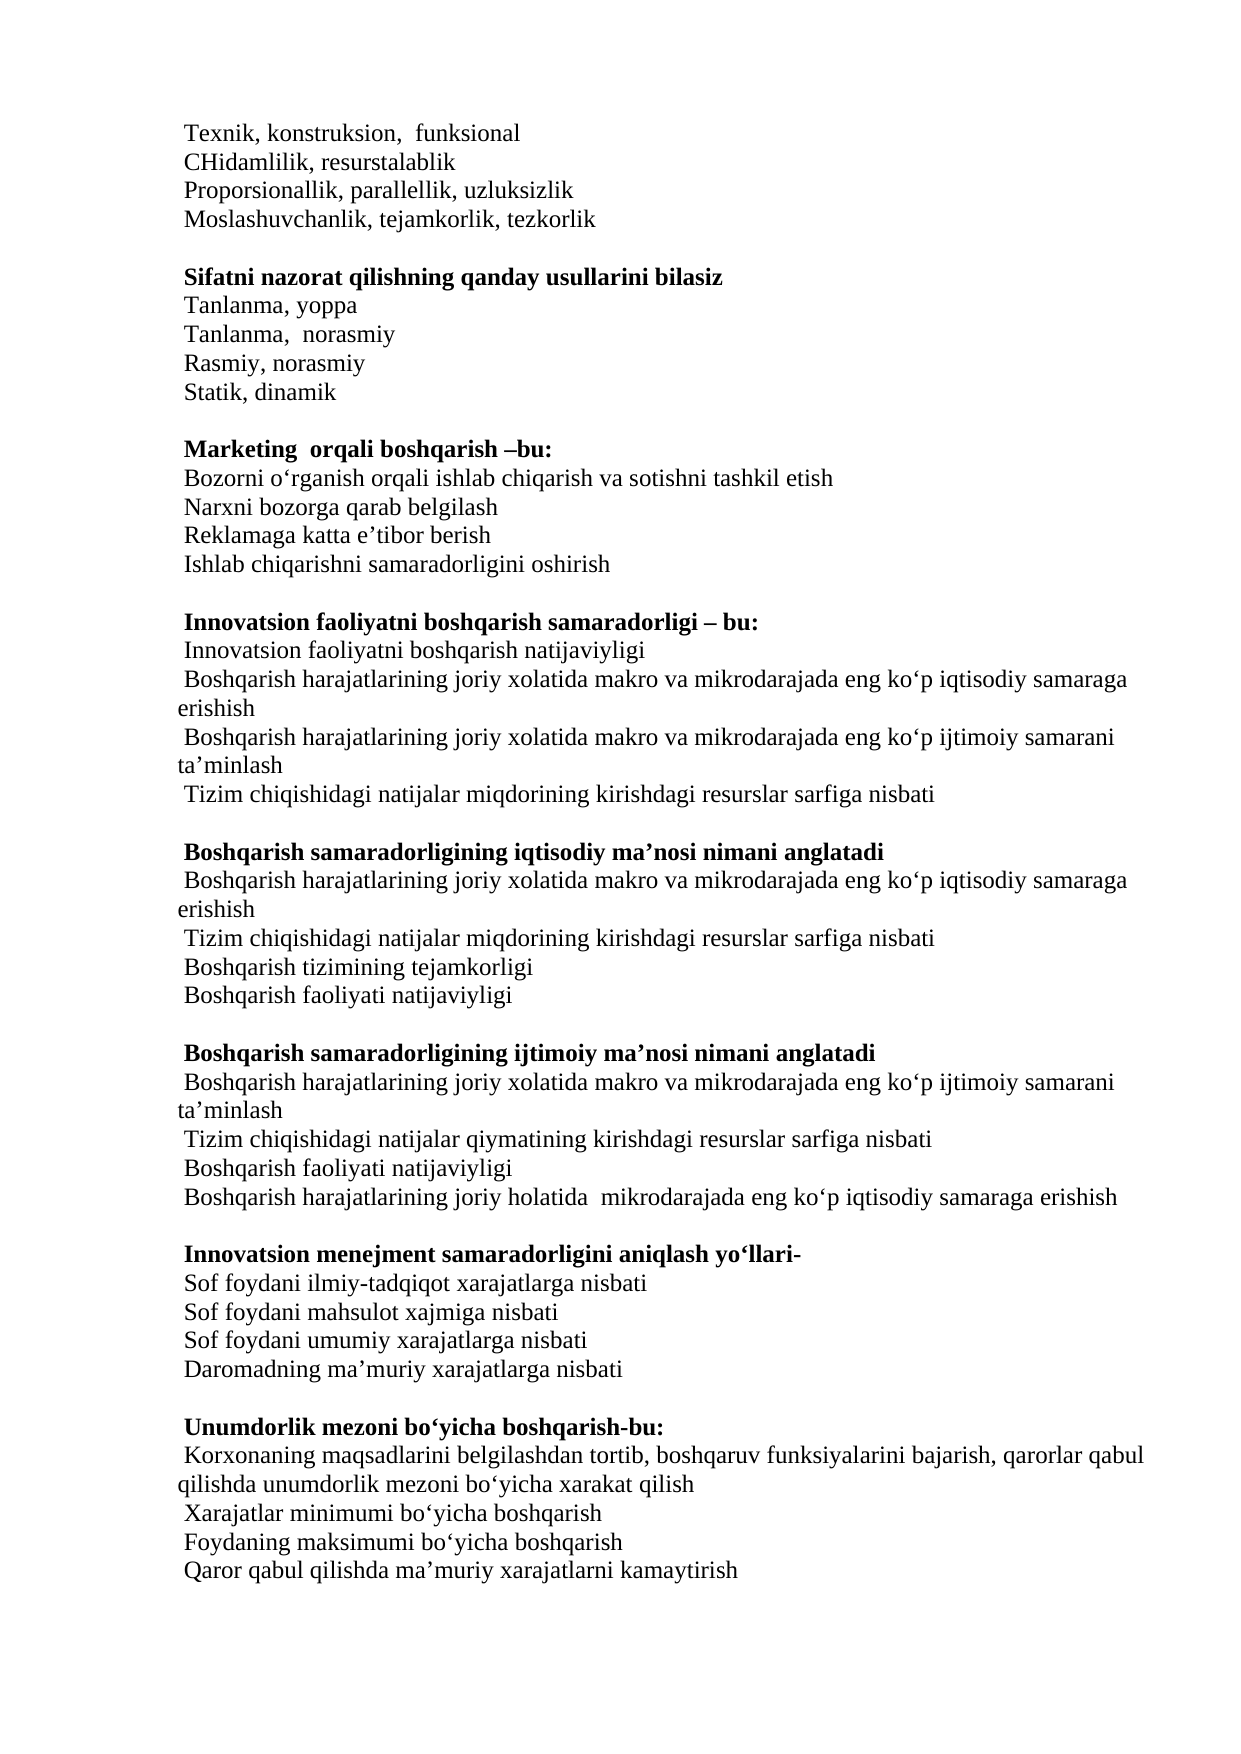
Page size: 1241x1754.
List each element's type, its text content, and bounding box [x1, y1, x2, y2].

text Ishlab chiqarishni samaradorligini oshirish [177, 549, 1152, 578]
text Tizim chiqishidagi natijalar miqdorining kirishdagi resurslar sarfiga nisbati [177, 923, 1152, 952]
text Boshqarish faoliyati natijaviyligi [177, 981, 1152, 1009]
text Boshqarish harajatlarining joriy xolatida makro va mikrodarajada eng ko‘p ijtimoiy samarani ta’minlash [177, 1067, 1152, 1124]
text Tizim chiqishidagi natijalar qiymatining kirishdagi resurslar sarfiga nisbati [177, 1124, 1152, 1153]
text Daromadning ma’muriy xarajatlarga nisbati [177, 1354, 1152, 1383]
text Texnik, konstruksion, funksional [177, 118, 1152, 147]
text Korxonaning maqsadlarini belgilashdan tortib, boshqaruv funksiyalarini bajarish, qarorlar qabul qilishda unumdorlik mezoni bo‘yicha xarakat qilish [177, 1441, 1152, 1498]
text Moslashuvchanlik, tejamkorlik, tezkorlik [177, 204, 1152, 233]
text Tizim chiqishidagi natijalar miqdorining kirishdagi resurslar sarfiga nisbati [177, 779, 1152, 808]
text CHidamlilik, resurstalablik [177, 147, 1152, 176]
text Foydaning maksimumi bo‘yicha boshqarish [177, 1527, 1152, 1556]
text Marketing orqali boshqarish –bu: [177, 434, 1152, 463]
text Boshqarish harajatlarining joriy xolatida makro va mikrodarajada eng ko‘p ijtimoiy samarani ta’minlash [177, 722, 1152, 779]
text Tanlanma, norasmiy [177, 319, 1152, 348]
text Sifatni nazorat qilishning qanday usullarini bilasiz [177, 262, 1152, 291]
text Rasmiy, norasmiy [177, 348, 1152, 377]
text Statik, dinamik [177, 377, 1152, 406]
text Narxni bozorga qarab belgilash [177, 492, 1152, 521]
text Sof foydani umumiy xarajatlarga nisbati [177, 1326, 1152, 1354]
text Boshqarish samaradorligining ijtimoiy ma’nosi nimani anglatadi [177, 1038, 1152, 1067]
text Boshqarish harajatlarining joriy xolatida makro va mikrodarajada eng ko‘p iqtisodiy samaraga erishish [177, 664, 1152, 722]
text Tanlanma, yoppa [177, 291, 1152, 319]
text Proporsionallik, parallellik, uzluksizlik [177, 176, 1152, 204]
text Sof foydani ilmiy-tadqiqot xarajatlarga nisbati [177, 1268, 1152, 1297]
text Boshqarish faoliyati natijaviyligi [177, 1153, 1152, 1182]
text Boshqarish samaradorligining iqtisodiy ma’nosi nimani anglatadi [177, 837, 1152, 866]
text Qaror qabul qilishda ma’muriy xarajatlarni kamaytirish [177, 1556, 1152, 1584]
text Innovatsion faoliyatni boshqarish natijaviyligi [177, 636, 1152, 664]
text Boshqarish harajatlarining joriy holatida mikrodarajada eng ko‘p iqtisodiy samaraga erishish [177, 1182, 1152, 1211]
text Xarajatlar minimumi bo‘yicha boshqarish [177, 1498, 1152, 1527]
text Sof foydani mahsulot xajmiga nisbati [177, 1297, 1152, 1326]
text Innovatsion menejment samaradorligini aniqlash yo‘llari- [177, 1239, 1152, 1268]
text Boshqarish tizimining tejamkorligi [177, 952, 1152, 981]
text Boshqarish harajatlarining joriy xolatida makro va mikrodarajada eng ko‘p iqtisodiy samaraga erishish [177, 866, 1152, 923]
text Reklamaga katta e’tibor berish [177, 521, 1152, 549]
text Unumdorlik mezoni bo‘yicha boshqarish-bu: [177, 1412, 1152, 1441]
text Innovatsion faoliyatni boshqarish samaradorligi – bu: [177, 607, 1152, 636]
text Bozorni o‘rganish orqali ishlab chiqarish va sotishni tashkil etish [177, 463, 1152, 492]
